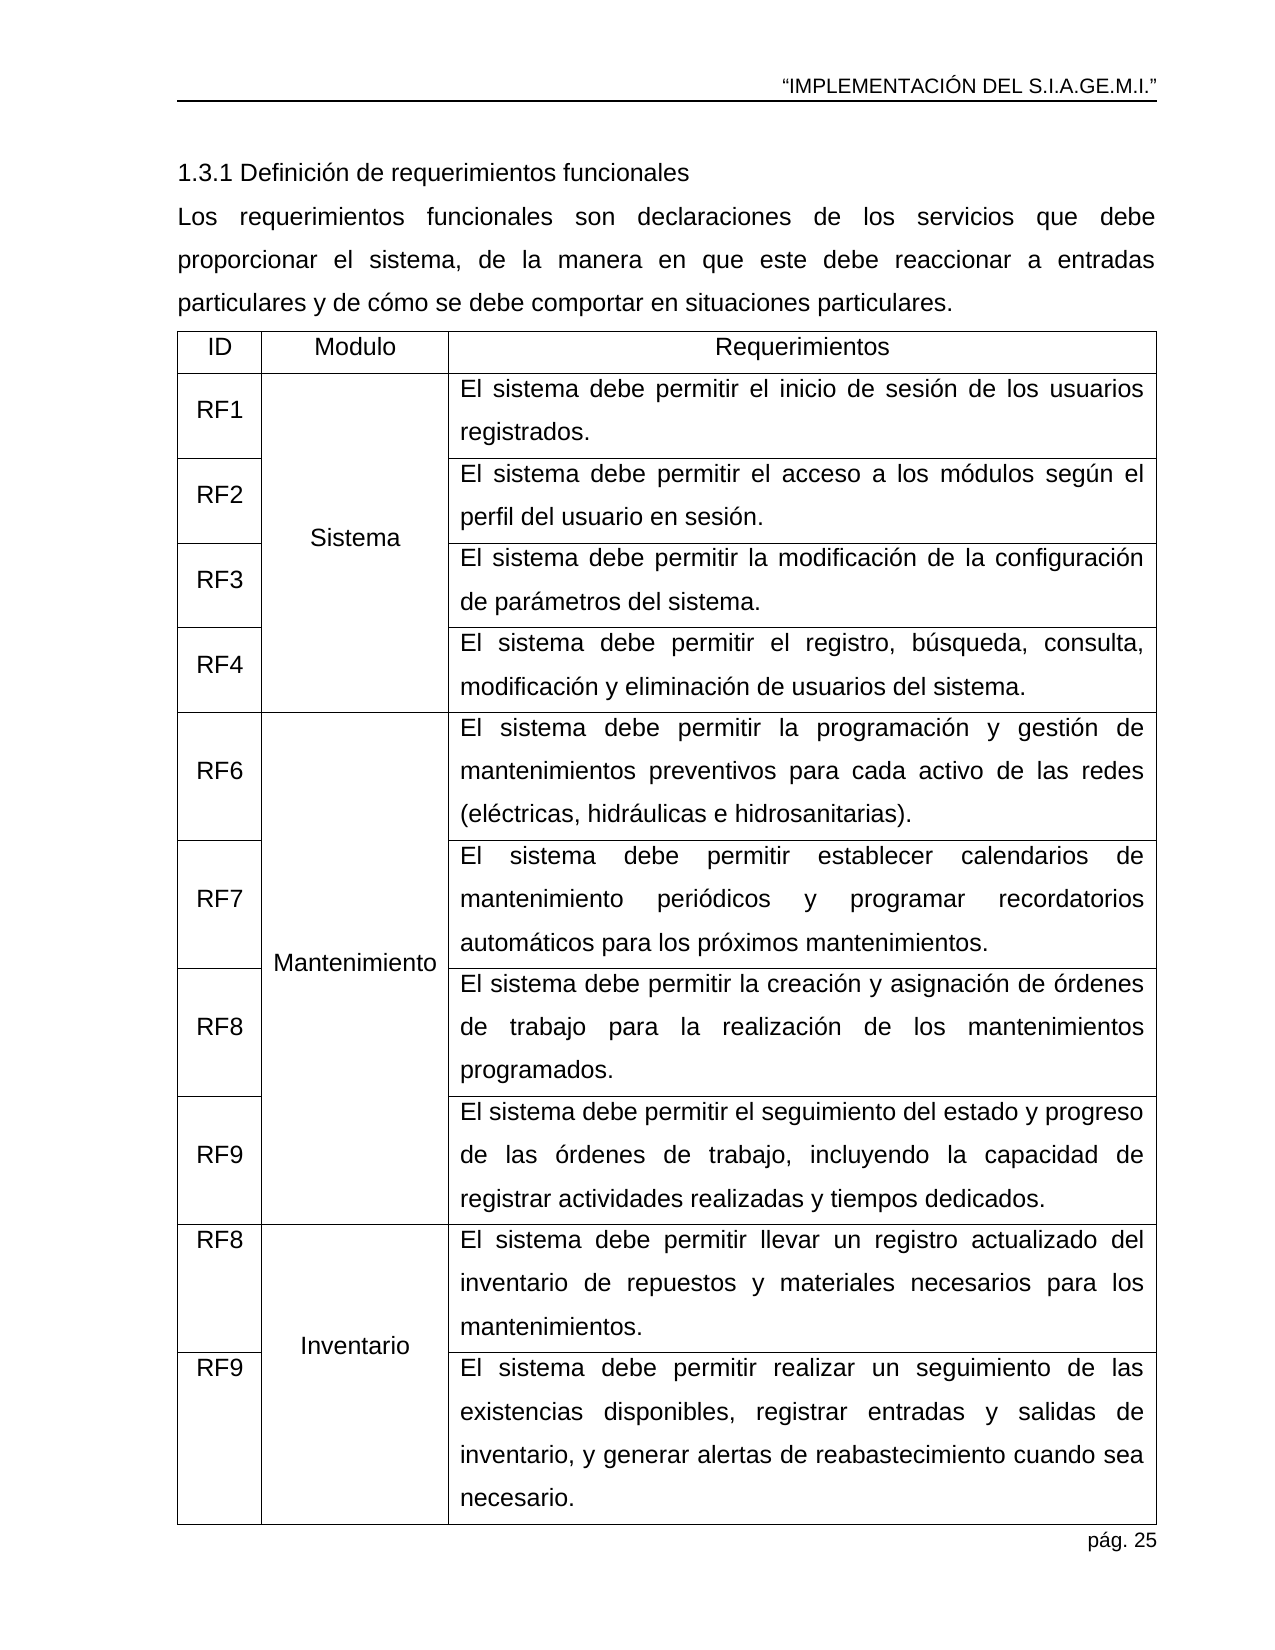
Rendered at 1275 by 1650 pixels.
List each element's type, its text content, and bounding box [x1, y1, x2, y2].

table_cell RF9 [178, 1097, 261, 1224]
table_cell Inventario [262, 1225, 448, 1523]
table_cell El sistema debe permitir la creación y asignación de órdenes de trabajo para la realización de los mantenimientos programados. [449, 969, 1156, 1096]
table_cell RF6 [178, 713, 261, 840]
table_cell El sistema debe permitir establecer calendarios de mantenimiento periódicos y programar recordatorios automáticos para los próximos mantenimientos. [449, 841, 1156, 968]
table_cell El sistema debe permitir el registro, búsqueda, consulta, modificación y eliminación de usuarios del sistema. [449, 628, 1156, 712]
table_header ID [178, 332, 261, 373]
table_cell RF4 [178, 628, 261, 712]
table_cell El sistema debe permitir el acceso a los módulos según el perfil del usuario en sesión. [449, 459, 1156, 542]
table_cell El sistema debe permitir la programación y gestión de mantenimientos preventivos para cada activo de las redes (eléctricas, hidráulicas e hidrosanitarias). [449, 713, 1156, 840]
table_cell El sistema debe permitir llevar un registro actualizado del inventario de repuestos y materiales necesarios para los mantenimientos. [449, 1225, 1156, 1352]
subtitle 1.3.1 Definición de requerimientos funcionales [177, 158, 1157, 187]
table_cell El sistema debe permitir la modificación de la configuración de parámetros del sistema. [449, 544, 1156, 627]
table_cell Mantenimiento [262, 713, 448, 1224]
table_header Requerimientos [449, 332, 1156, 373]
table_cell RF9 [178, 1353, 261, 1523]
table_cell RF2 [178, 459, 261, 542]
table_cell RF7 [178, 841, 261, 968]
table_cell RF1 [178, 374, 261, 457]
text Los requerimientos funcionales son declaraciones de los servicios que debe proporcionar el sistema, de la manera en que este debe reaccionar a entradas particulares y de cómo se debe comportar en situaciones particulares. [177, 201, 1157, 316]
table_cell RF3 [178, 544, 261, 627]
table_header Modulo [262, 332, 448, 373]
table_cell El sistema debe permitir el inicio de sesión de los usuarios registrados. [449, 374, 1156, 457]
table_cell El sistema debe permitir realizar un seguimiento de las existencias disponibles, registrar entradas y salidas de inventario, y generar alertas de reabastecimiento cuando sea necesario. [449, 1353, 1156, 1523]
table_cell RF8 [178, 969, 261, 1096]
table_cell El sistema debe permitir el seguimiento del estado y progreso de las órdenes de trabajo, incluyendo la capacidad de registrar actividades realizadas y tiempos dedicados. [449, 1097, 1156, 1224]
table_cell Sistema [262, 374, 448, 712]
table_cell RF8 [178, 1225, 261, 1352]
